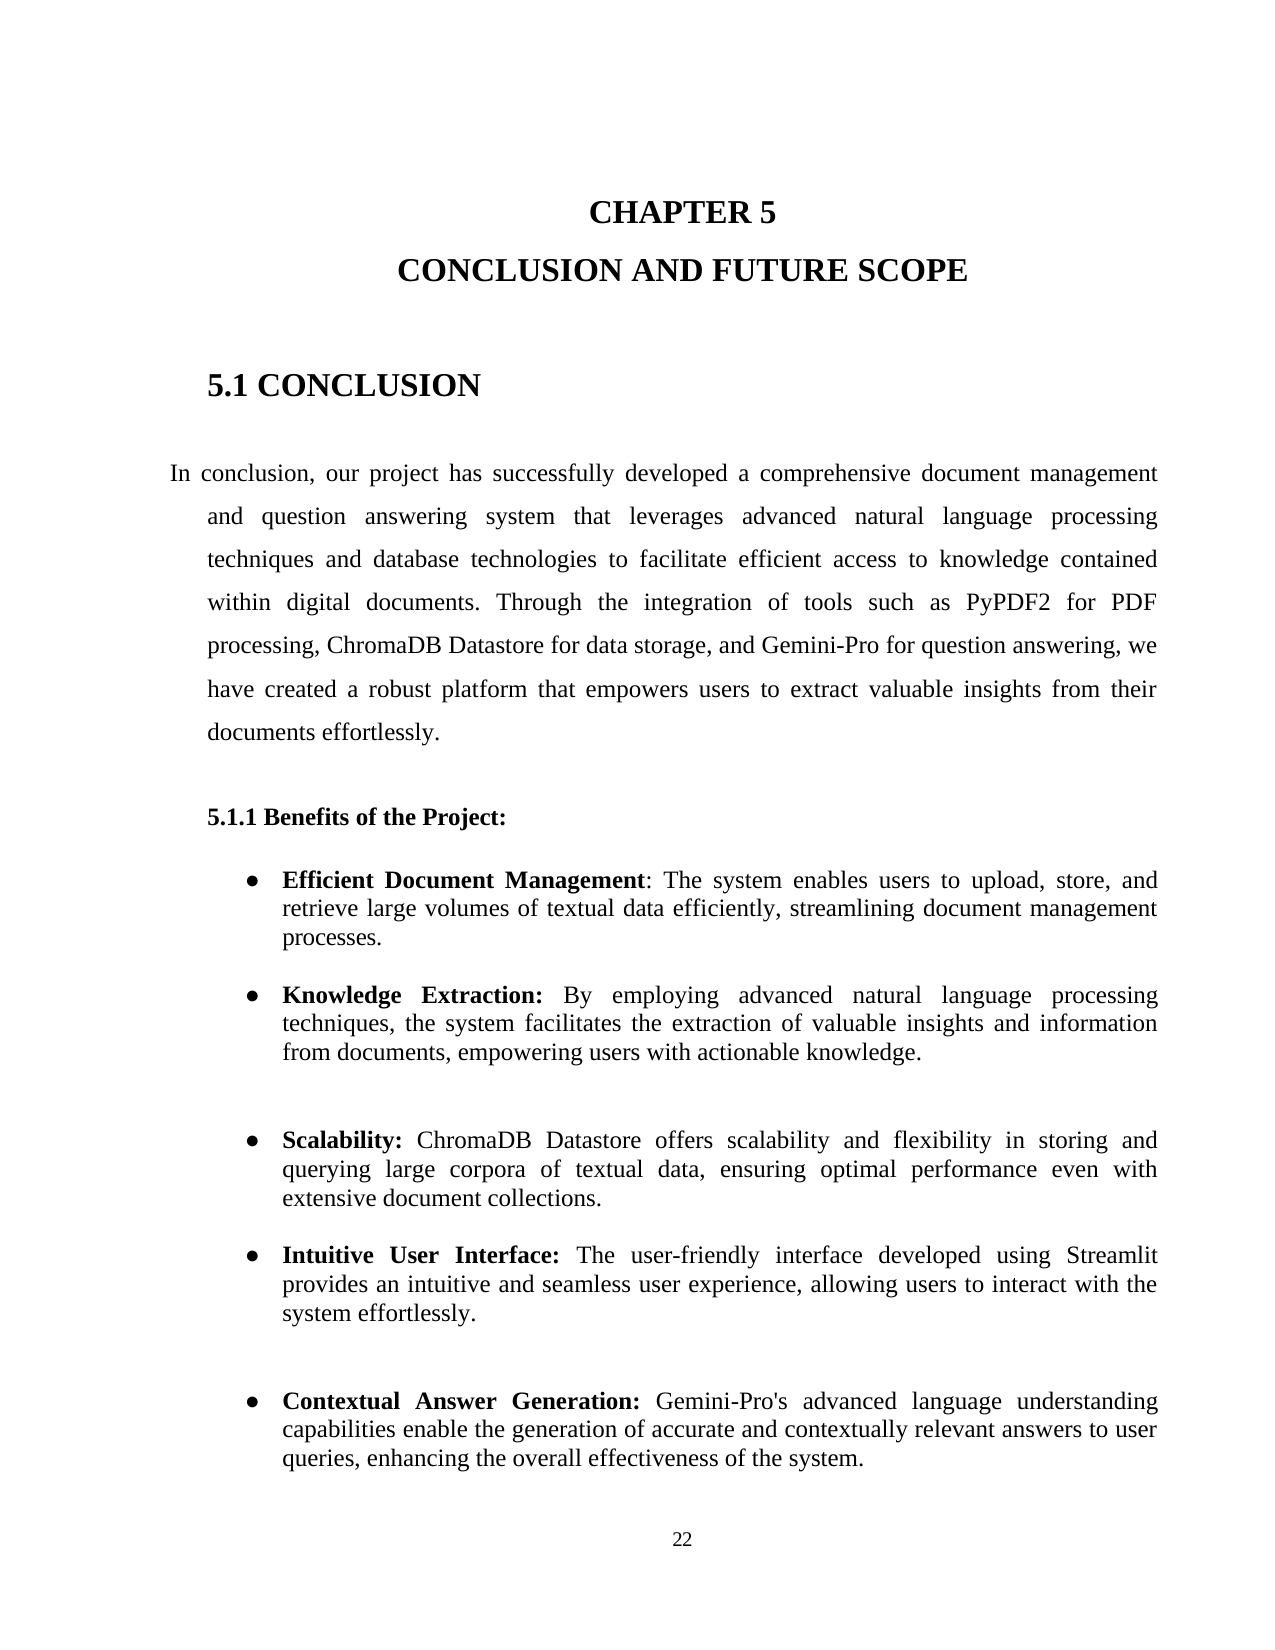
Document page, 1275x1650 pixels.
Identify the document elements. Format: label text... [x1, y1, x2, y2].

text In conclusion, our project has successfully developed a comprehensive document management and question answering system that leverages advanced natural language processing techniques and database technologies to facilitate efficient access to knowledge contained within digital documents. Through the integration of tools such as PyPDF2 for PDF processing, ChromaDB Datastore for data storage, and Gemini-Pro for question answering, we have created a robust platform that empowers users to extract valuable insights from their documents effortlessly. [169, 458, 1158, 746]
list Scalability: ChromaDB Datastore offers scalability and flexibility in storing and querying large corpora of textual data, ensuring optimal performance even with extensive document collections. [244, 1125, 1158, 1212]
list Efficient Document Management: The system enables users to upload, store, and retrieve large volumes of textual data efficiently, streamlining document management processes. [244, 865, 1158, 951]
list Contextual Answer Generation: Gemini-Pro's advanced language understanding capabilities enable the generation of accurate and contextually relevant answers to user queries, enhancing the overall effectiveness of the system. [244, 1386, 1158, 1472]
list Intuitive User Interface: The user-friendly interface developed using Streamlit provides an intuitive and seamless user experience, allowing users to interact with the system effortlessly. [244, 1240, 1158, 1327]
subtitle CHAPTER 5 CONCLUSION AND FUTURE SCOPE [397, 192, 1000, 288]
list CONCLUSION [207, 365, 1200, 403]
subtitle Benefits of the Project: [207, 802, 1200, 831]
list Knowledge Extraction: By employing advanced natural language processing techniques, the system facilitates the extraction of valuable insights and information from documents, empowering users with actionable knowledge. [244, 980, 1158, 1066]
